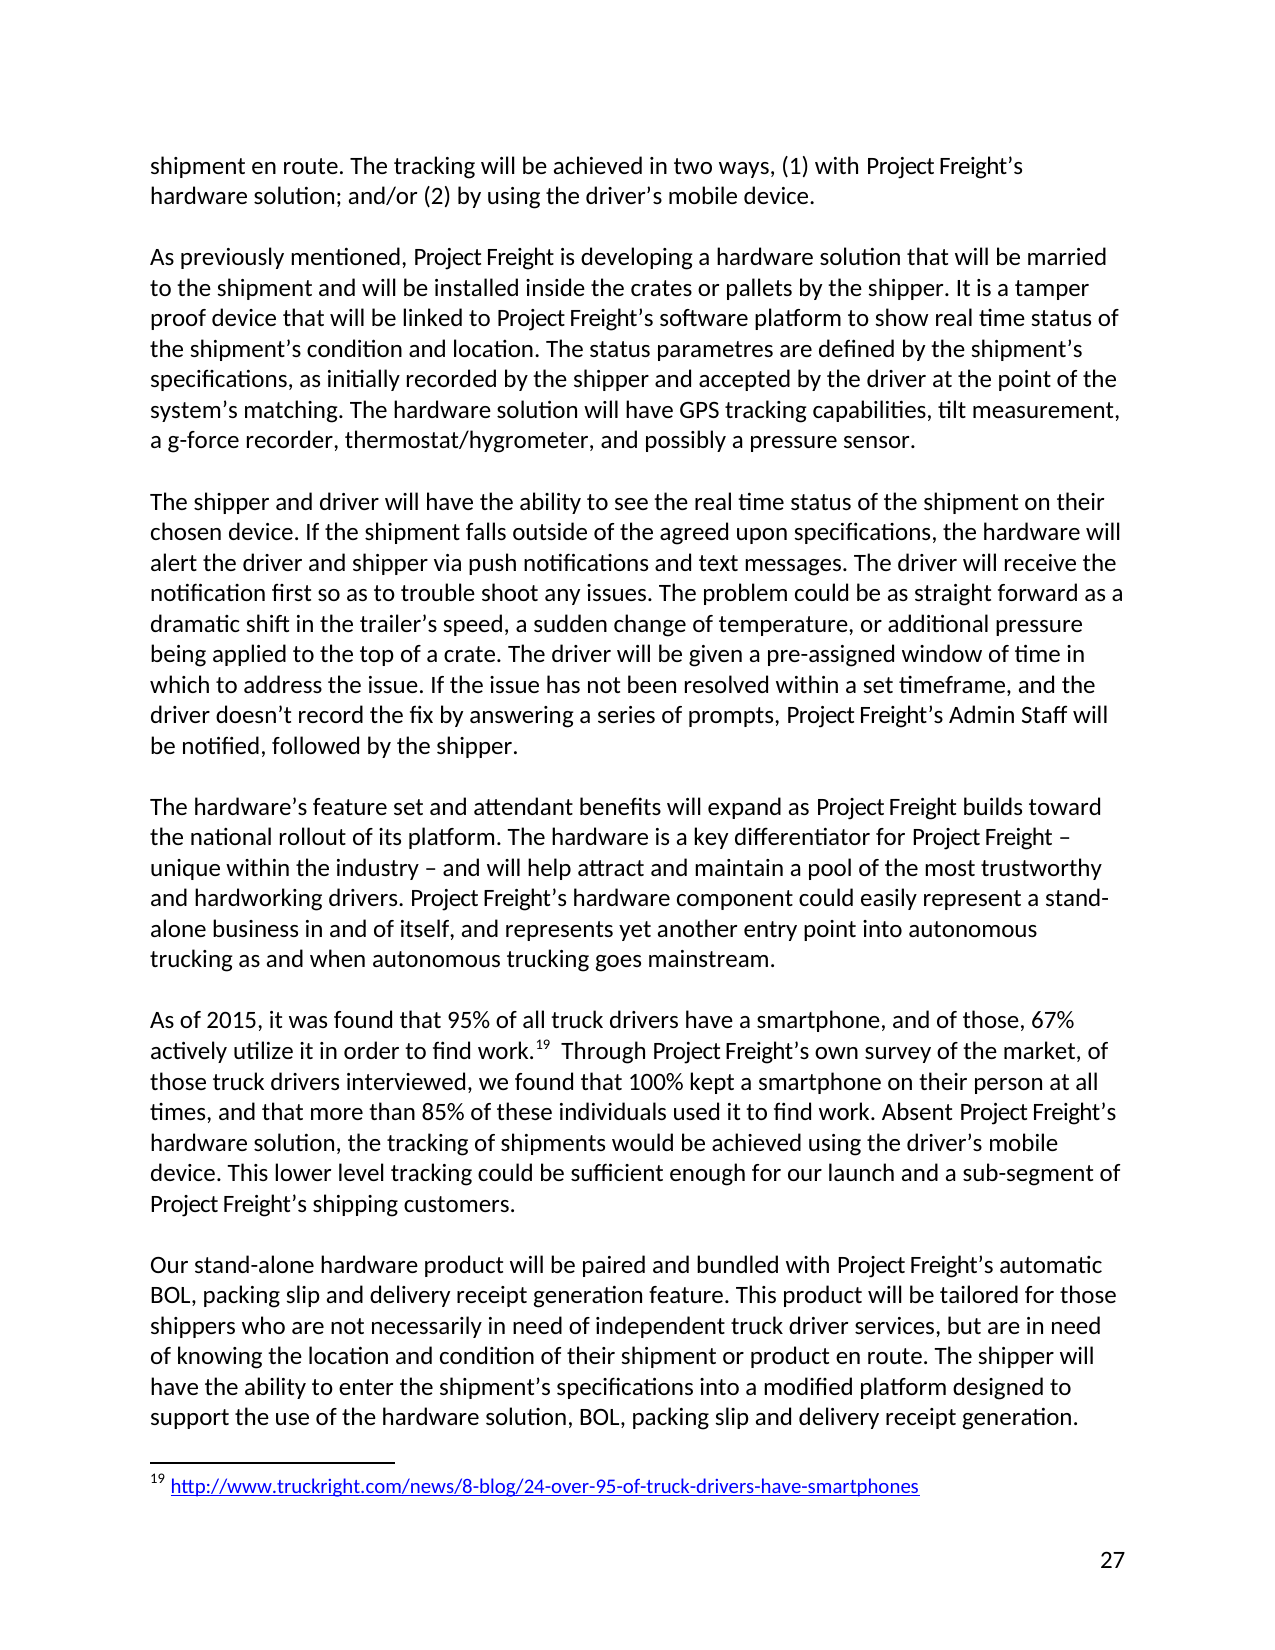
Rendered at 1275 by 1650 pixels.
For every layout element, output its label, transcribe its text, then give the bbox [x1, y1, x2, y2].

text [150, 150, 1125, 211]
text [150, 1249, 1125, 1432]
text The hardware’s benefits will asProject Freight build Project Freightuniquewithin the industry and help attrac the most hardworking drivers. Project Freight hardware standautonomous trucking. [150, 791, 1125, 974]
text The shipper and driver will have the ability to see the realtime status of the shipment on their chosen device. If the shipment falls outside of the agreed upon specifications, the hardware will alert the driver and shipper via push notifications and text messages. The driver will receive the notification first to trouble shoot any issues. The problem could be as straight forward as a dramatic shift in the trailer, sudden change of temperature or additional pressure being applied to the top of a crate. The driver will be given a pre-assigned of time to the issue. If the issue not within a set timeframe and the driver doesn’t record the fix by answering a series of prompts, Project Freight’s Admin will be notified he shipper. [150, 486, 1125, 760]
text As previously mentioned, Project Freight is developing a hardware that will be married to the shipment and will be installed inside the crates or pallets by the shipper. It is a tamper proof that will be Project Freight software platform to show status of the shipment’s condition and location. The status defined by the shipment’s specifications initially by the shipper and accepted by the driver at the point of the system’s matching. will have GPS tracking, tilt measurement, g-force recorder, thermostat/hygrometer and possibly a pressure sensor. [150, 242, 1125, 455]
text 2015, it was found 95% of all truck drivers have a smartphone, 67% find work. Through Project Freightown wefound 100% a smartphone at all times more than 85% usit to find work. Project Freight hardware solution, tracking w be achieved using the driver’s mobile device. This lower level tracking could be sufficient enough for our launch and a of Project Freight shipping customers. [150, 1004, 1125, 1218]
